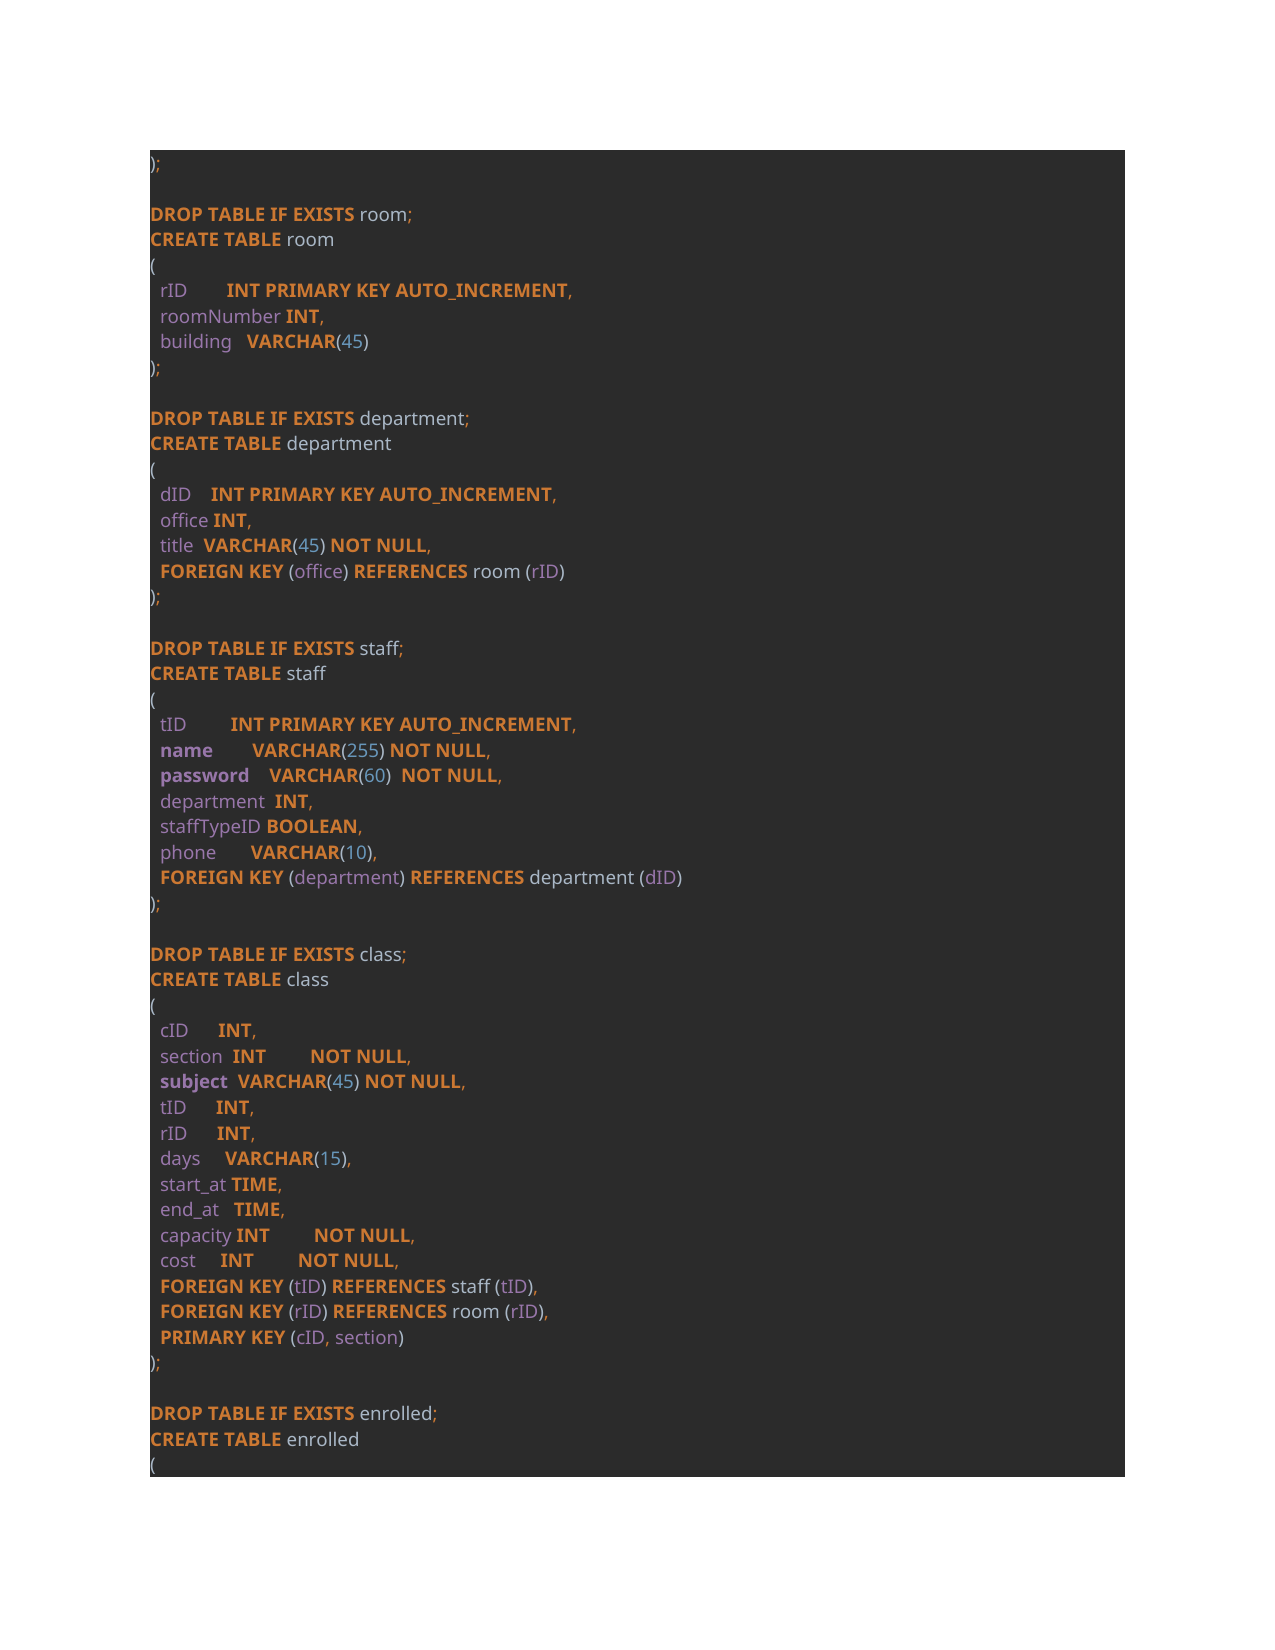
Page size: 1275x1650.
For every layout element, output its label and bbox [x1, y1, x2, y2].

text [150, 150, 1125, 1477]
